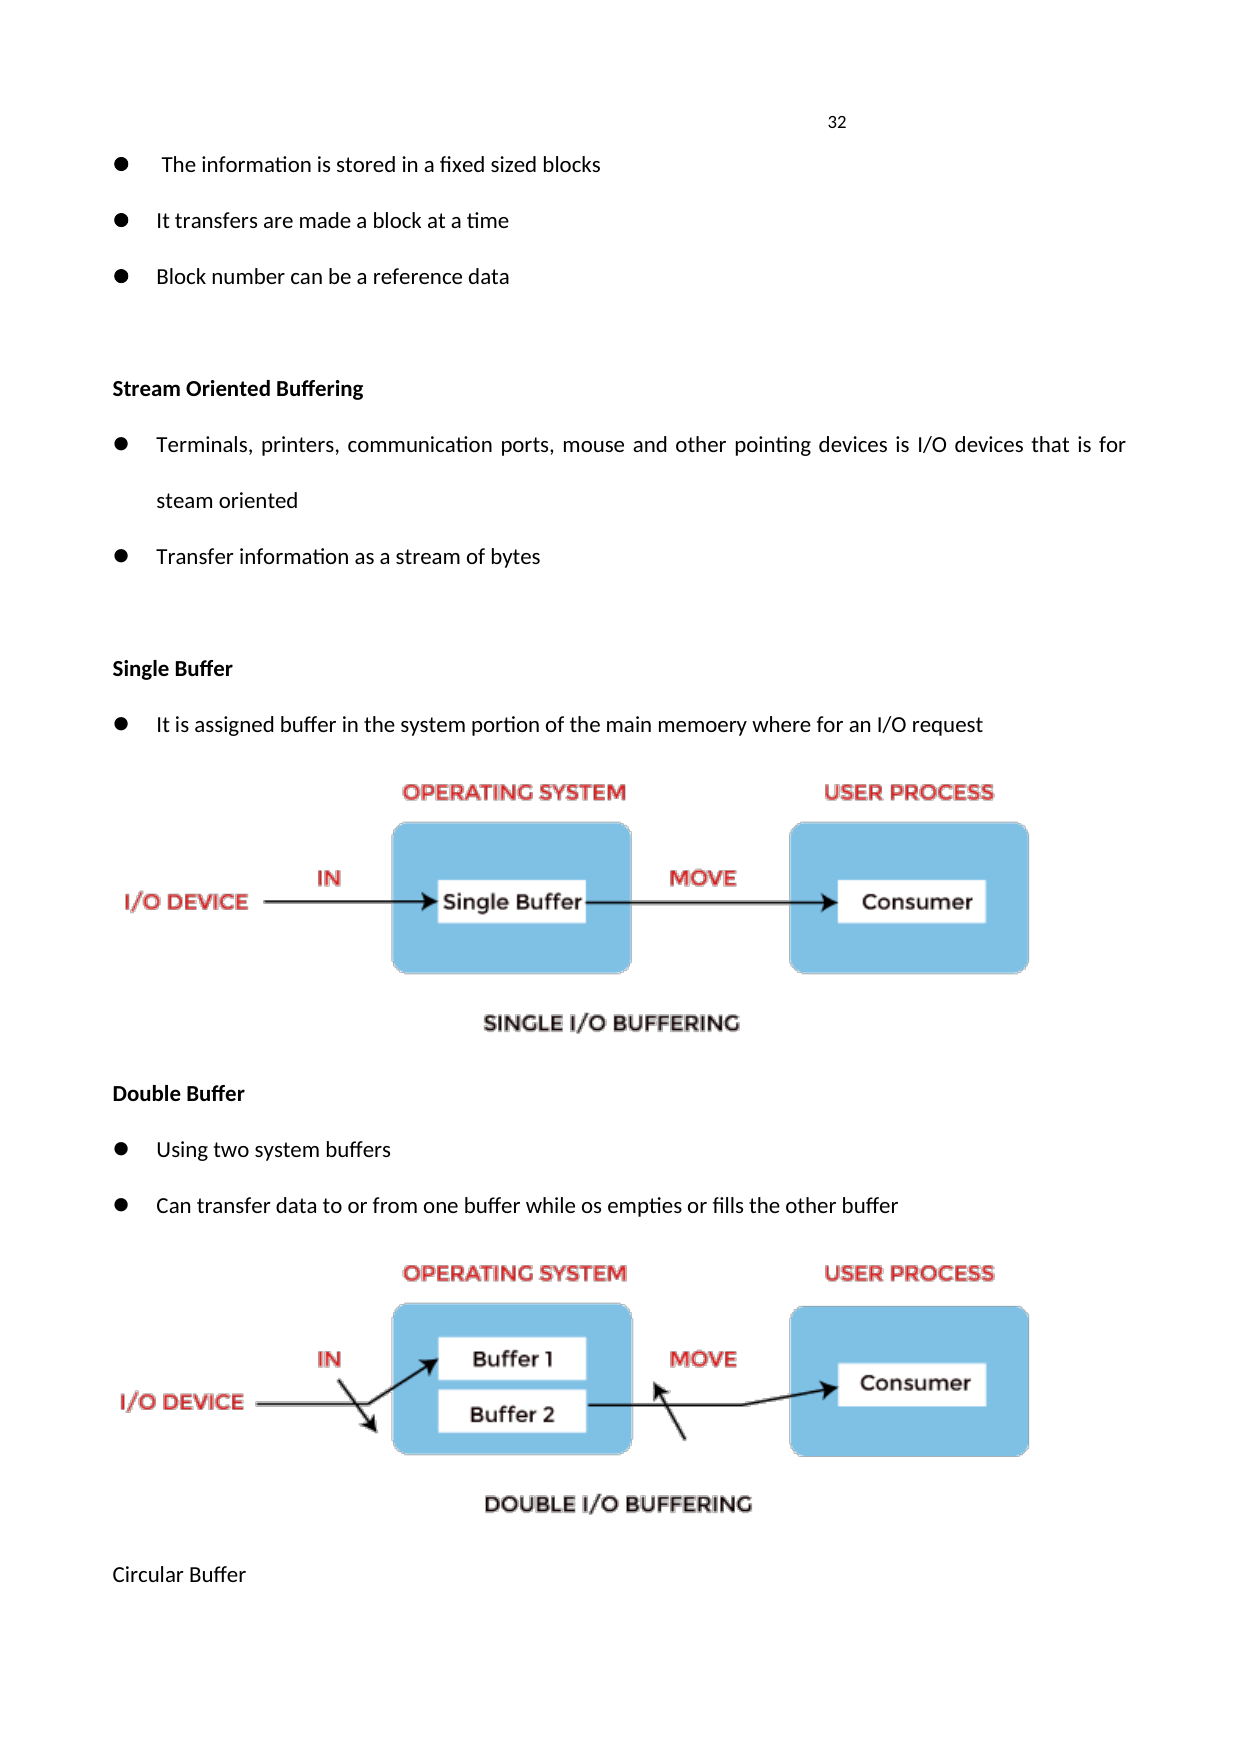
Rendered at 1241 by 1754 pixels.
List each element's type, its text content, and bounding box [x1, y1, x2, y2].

list The information is stored in a fixed sized blocks [112, 150, 1128, 178]
list Stream Oriented Buffering [112, 374, 1128, 402]
list Circular Buffer [112, 1560, 1128, 1588]
picture [112, 766, 1050, 1054]
list Block number can be a reference data [112, 262, 1128, 290]
list Transfer information as a stream of bytes [112, 542, 1128, 570]
list It is assigned buffer in the system portion of the main memoery where for an I/O request [112, 710, 1128, 738]
list Can transfer data to or from one buffer while os empties or fills the other buffer [112, 1191, 1128, 1219]
list It transfers are made a block at a time [112, 206, 1128, 234]
list Terminals, printers, communication ports, mouse and other pointing devices is I/O devices that is for steam oriented [112, 430, 1128, 514]
list Double Buffer [112, 1079, 1128, 1107]
picture [112, 1247, 1050, 1535]
list Single Buffer [112, 654, 1128, 682]
list Using two system buffers [112, 1135, 1128, 1163]
